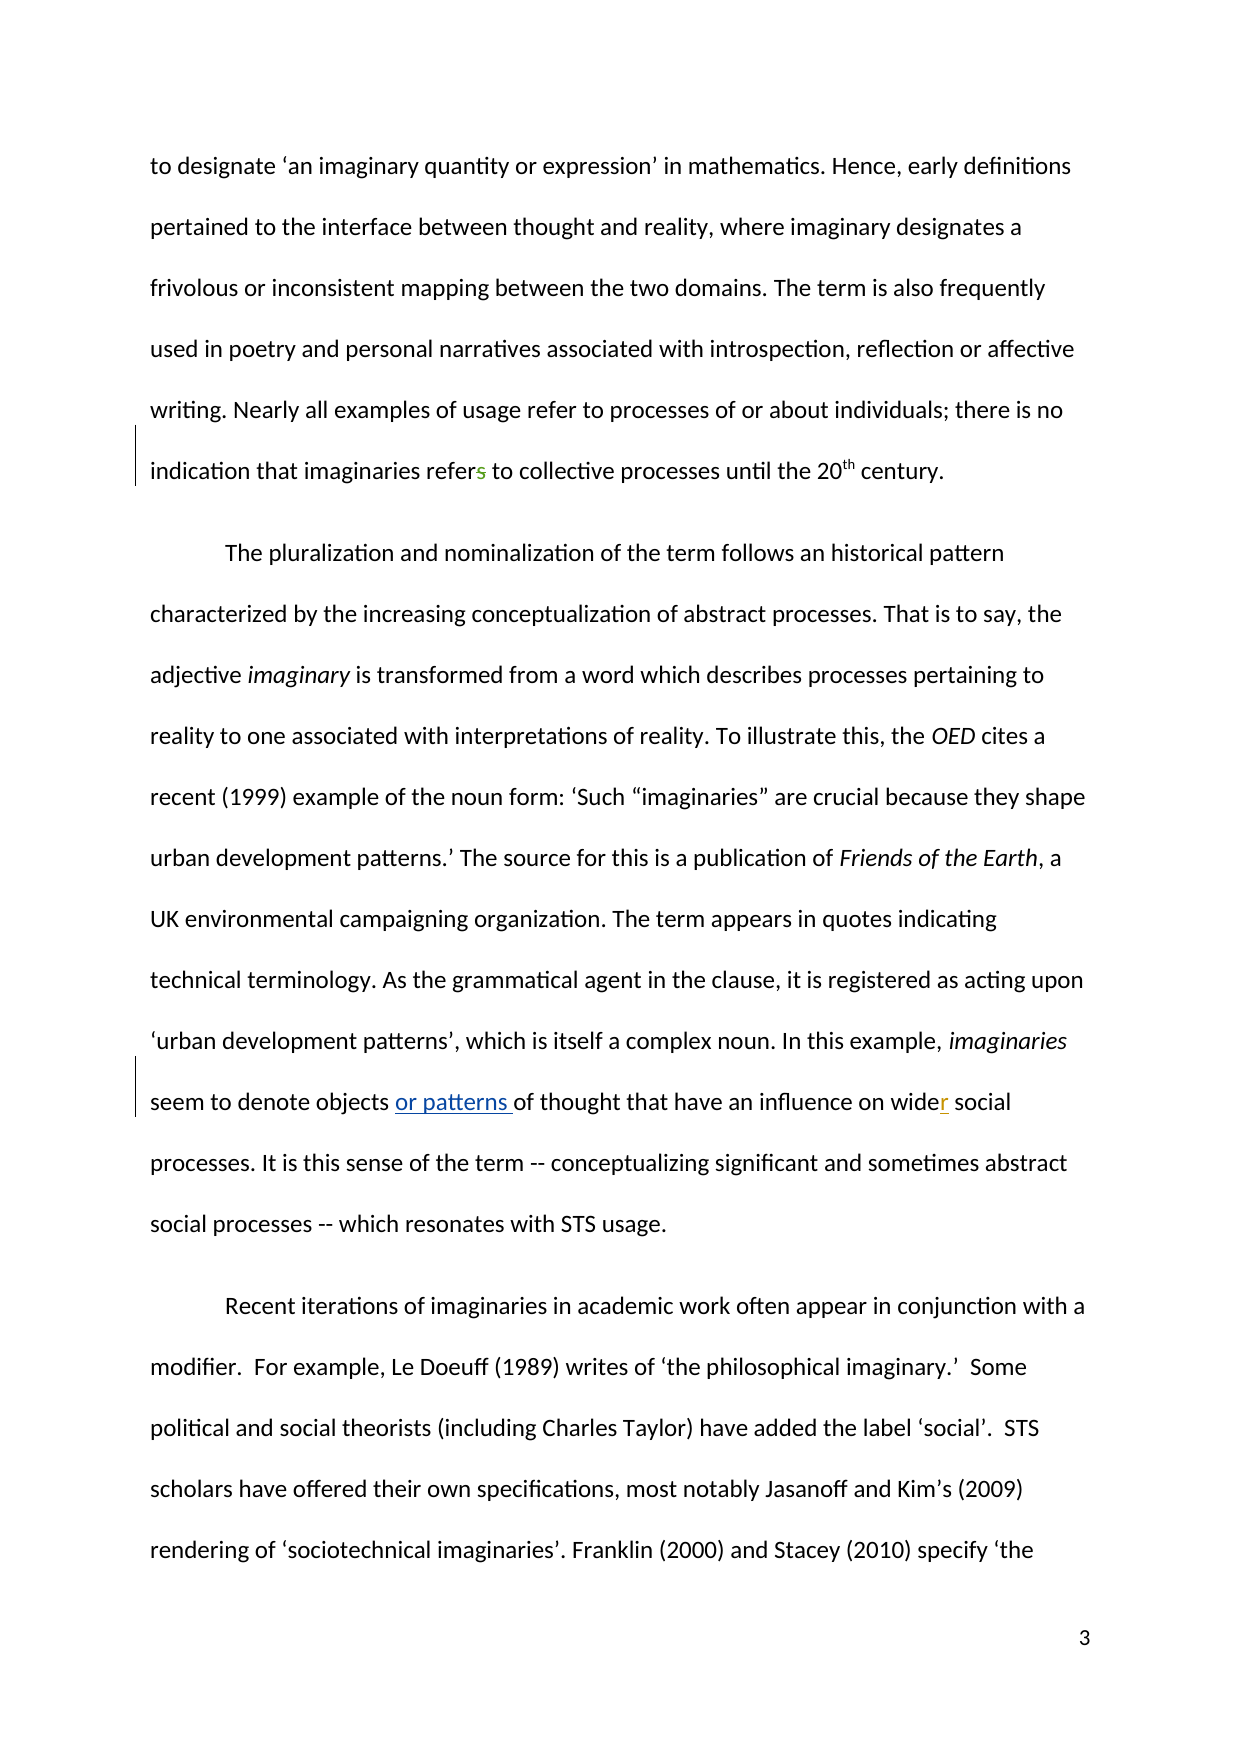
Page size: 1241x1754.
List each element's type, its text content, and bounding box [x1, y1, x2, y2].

text The pluralization and nominalization of the term follows an historical pattern characterized by the increasing conceptualization of abstract processes. That is to say, the adjective imaginary is transformed from a word which describes processes pertaining to reality to one associated with interpretations of reality. To illustrate this, the OED cites a recent (1999) example of the noun form: ‘Such “imaginaries” are crucial because they shape urban development patterns.’ The source for this is a publication of Friends of the Earth, a UK environmental campaigning organization. The term appears in quotes indicating technical terminology. As the grammatical agent in the clause, it is registered as acting upon ‘urban development patterns’, which is itself a complex noun. In this example, imaginaries seem to denote objects of thought that have an influence on wide social processes. It is this sense of the term -- conceptualizing significant and sometimes abstract social processes -- which resonates with STS usage. [150, 537, 1090, 1239]
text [150, 1290, 1090, 1565]
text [150, 150, 1090, 486]
